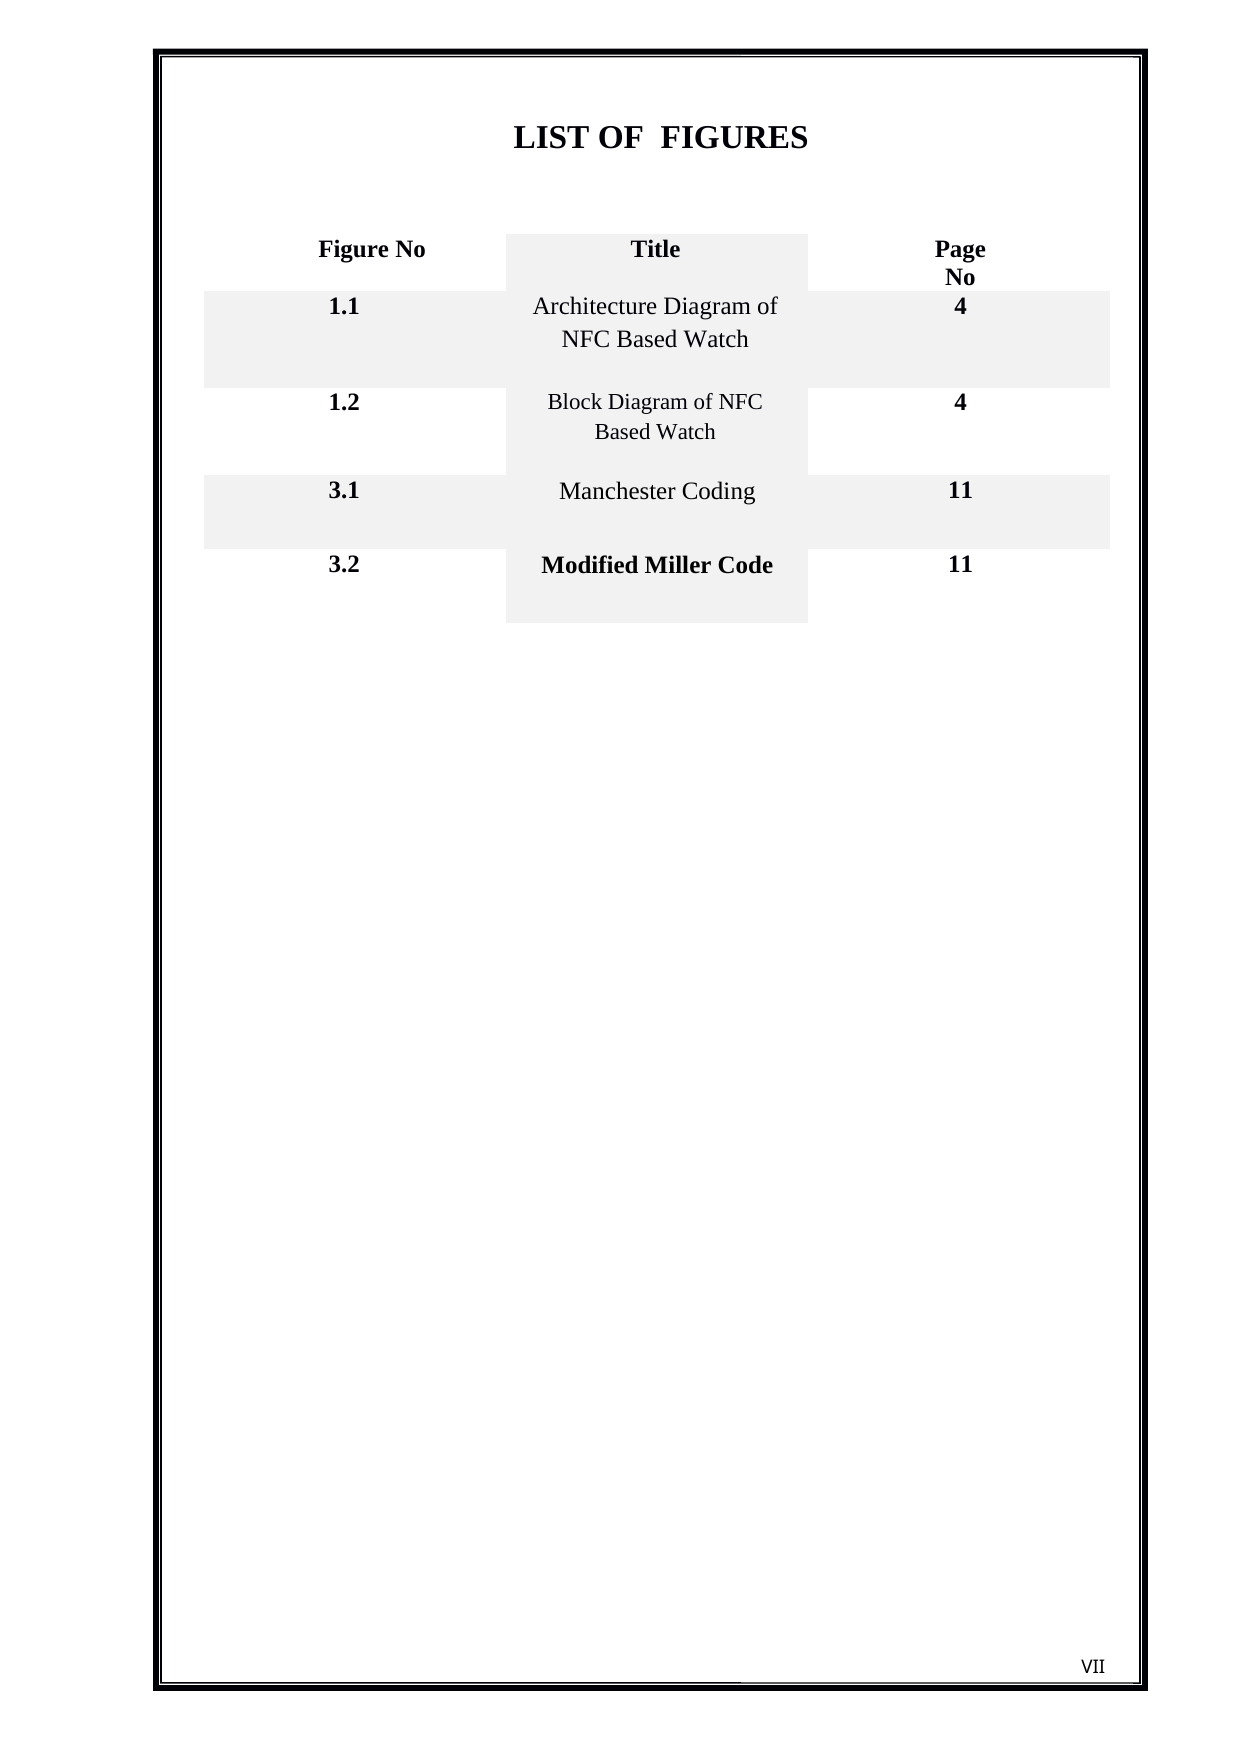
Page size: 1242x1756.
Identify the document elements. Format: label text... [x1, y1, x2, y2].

subtitle LIST OF FIGURES [180, 117, 1142, 155]
table_cell Modified Miller Code [506, 549, 808, 623]
table_cell 4 [808, 388, 1110, 475]
table_header Title [506, 234, 808, 291]
table_cell Block Diagram of NFC Based Watch [506, 388, 808, 475]
table_header Page No [808, 234, 1110, 291]
table_cell 3.1 [204, 475, 506, 549]
table_cell 4 [808, 291, 1110, 388]
table_cell 11 [808, 549, 1110, 623]
table_cell 3.2 [204, 549, 506, 623]
table_cell Manchester Coding [506, 475, 808, 549]
table_cell 11 [808, 475, 1110, 549]
table_cell 1.2 [204, 388, 506, 475]
table_header Figure No [204, 234, 506, 291]
table_cell Architecture Diagram of NFC Based Watch [506, 291, 808, 388]
table_cell 1.1 [204, 291, 506, 388]
